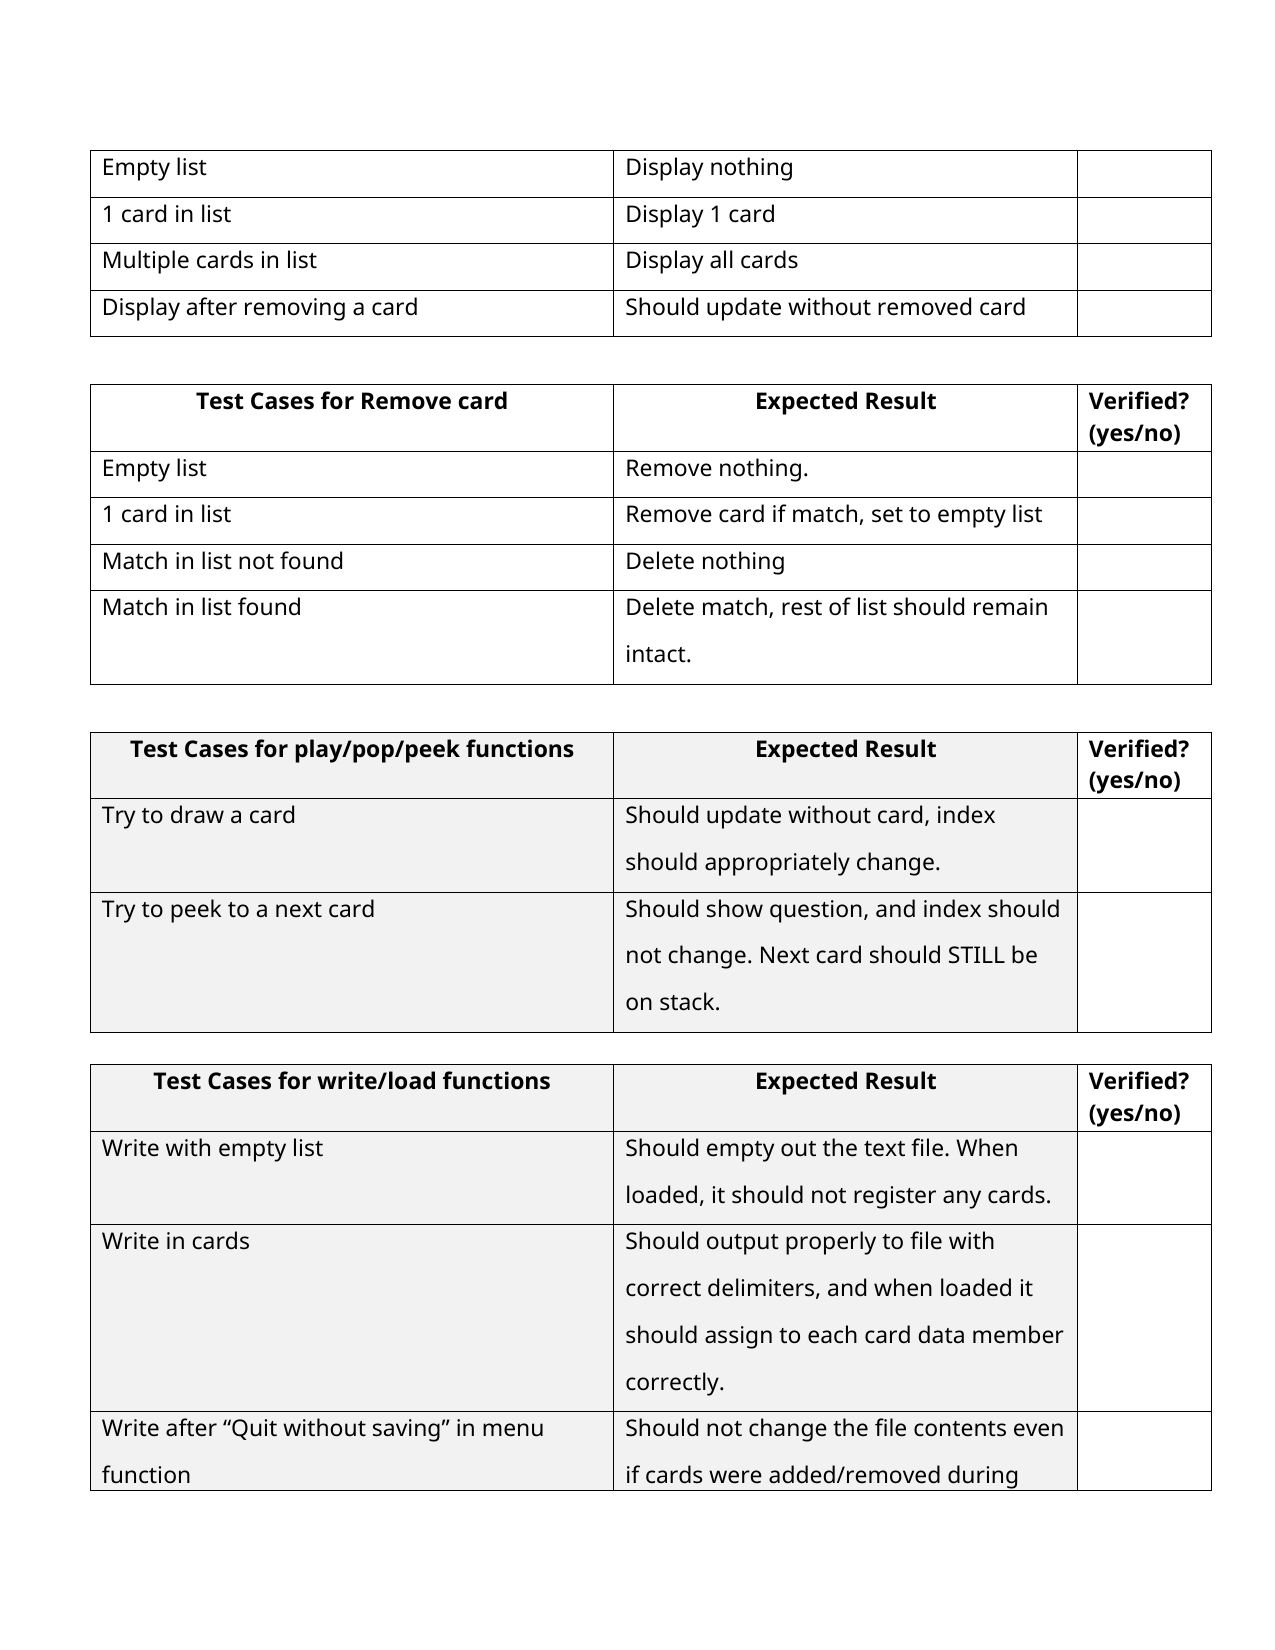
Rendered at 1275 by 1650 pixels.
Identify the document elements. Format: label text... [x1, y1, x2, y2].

table_cell Try to draw a card [91, 799, 613, 892]
table_header Expected Result [614, 385, 1077, 451]
table_cell Multiple cards in list [91, 244, 613, 290]
table_cell [1078, 244, 1211, 290]
table_cell 1 card in list [91, 198, 613, 243]
table_cell 1 card in list [91, 498, 613, 544]
table_header Verified? (yes/no) [1078, 1065, 1211, 1131]
table_cell [1078, 198, 1211, 243]
table_cell [1078, 1225, 1211, 1411]
table_cell Remove card if match, set to empty list [614, 498, 1077, 544]
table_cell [91, 1412, 613, 1490]
table_cell [1078, 151, 1211, 197]
table_cell [1078, 545, 1211, 590]
table_cell Display all cards [614, 244, 1077, 290]
table_cell Empty list [91, 452, 613, 497]
table_cell Match in list found [91, 591, 613, 684]
table_cell Display after removing a card [91, 291, 613, 336]
table_cell Should show question, and index should not change. Next card should STILL be on stack. [614, 893, 1077, 1032]
table_cell Delete nothing [614, 545, 1077, 590]
table_header Test Cases for play/pop/peek functions [91, 733, 613, 798]
table_cell Match in list not found [91, 545, 613, 590]
table_cell Should update without removed card [614, 291, 1077, 336]
table_cell Try to peek to a next card [91, 893, 613, 1032]
table_cell Write with empty list [91, 1132, 613, 1224]
table_cell Should update without card, index should appropriately change. [614, 799, 1077, 892]
table_header Expected Result [614, 733, 1077, 798]
table_header Test Cases for Remove card [91, 385, 613, 451]
table_cell Empty list [91, 151, 613, 197]
table_header Verified? (yes/no) [1078, 733, 1211, 798]
table_cell Remove nothing. [614, 452, 1077, 497]
table_header Expected Result [614, 1065, 1077, 1131]
table_cell Display nothing [614, 151, 1077, 197]
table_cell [614, 1412, 1077, 1490]
table_cell [1078, 1412, 1211, 1490]
table_cell [1078, 291, 1211, 336]
table_cell Should empty out the text file. When loaded, it should not register any cards. [614, 1132, 1077, 1224]
table_cell [1078, 498, 1211, 544]
table_cell [1078, 893, 1211, 1032]
table_cell [1078, 799, 1211, 892]
table_cell [1078, 452, 1211, 497]
table_cell [1078, 591, 1211, 684]
table_header Verified? (yes/no) [1078, 385, 1211, 451]
table_cell [1078, 1132, 1211, 1224]
table_cell Should output properly to file with correct delimiters, and when loaded it should assign to each card data member correctly. [614, 1225, 1077, 1411]
table_cell Display 1 card [614, 198, 1077, 243]
table_header Test Cases for write/load functions [91, 1065, 613, 1131]
table_cell Delete match, rest of list should remain intact. [614, 591, 1077, 684]
table_cell Write in cards [91, 1225, 613, 1411]
